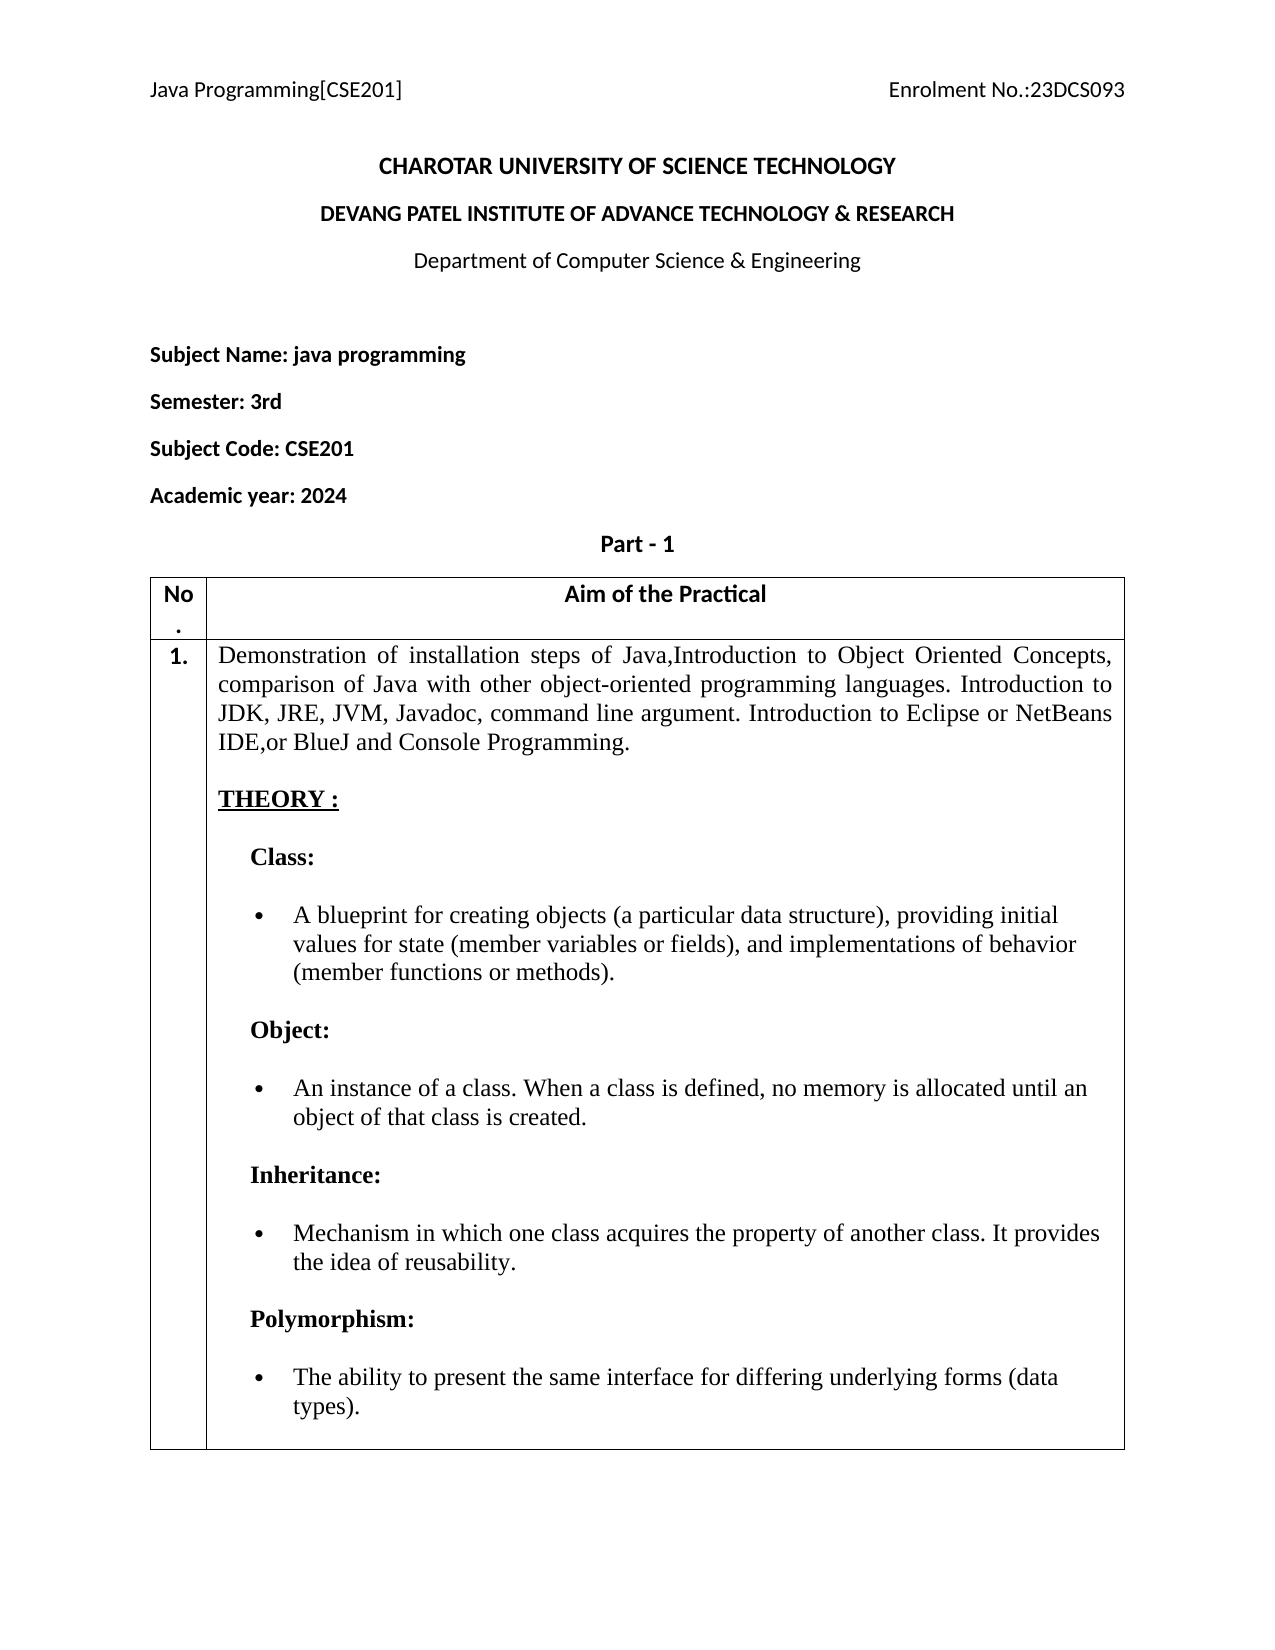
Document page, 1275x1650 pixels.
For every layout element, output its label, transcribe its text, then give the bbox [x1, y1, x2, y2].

text Subject Code: CSE201 [150, 434, 1125, 462]
table_cell 1. [151, 640, 206, 1449]
text Subject Name: java programming [150, 340, 1125, 368]
table_header No. [151, 578, 206, 639]
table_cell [207, 640, 1124, 1449]
table_header Aim of the Practical [207, 578, 1124, 639]
text Academic year: 2024 [150, 481, 1125, 509]
text Semester: 3rd [150, 387, 1125, 415]
text Department of Computer Science & Engineering [150, 246, 1125, 274]
text DEVANG PATEL INSTITUTE OF ADVANCE TECHNOLOGY & RESEARCH [150, 199, 1125, 228]
text Part - 1 [150, 528, 1125, 558]
text CHAROTAR UNIVERSITY OF SCIENCE TECHNOLOGY [150, 150, 1125, 181]
